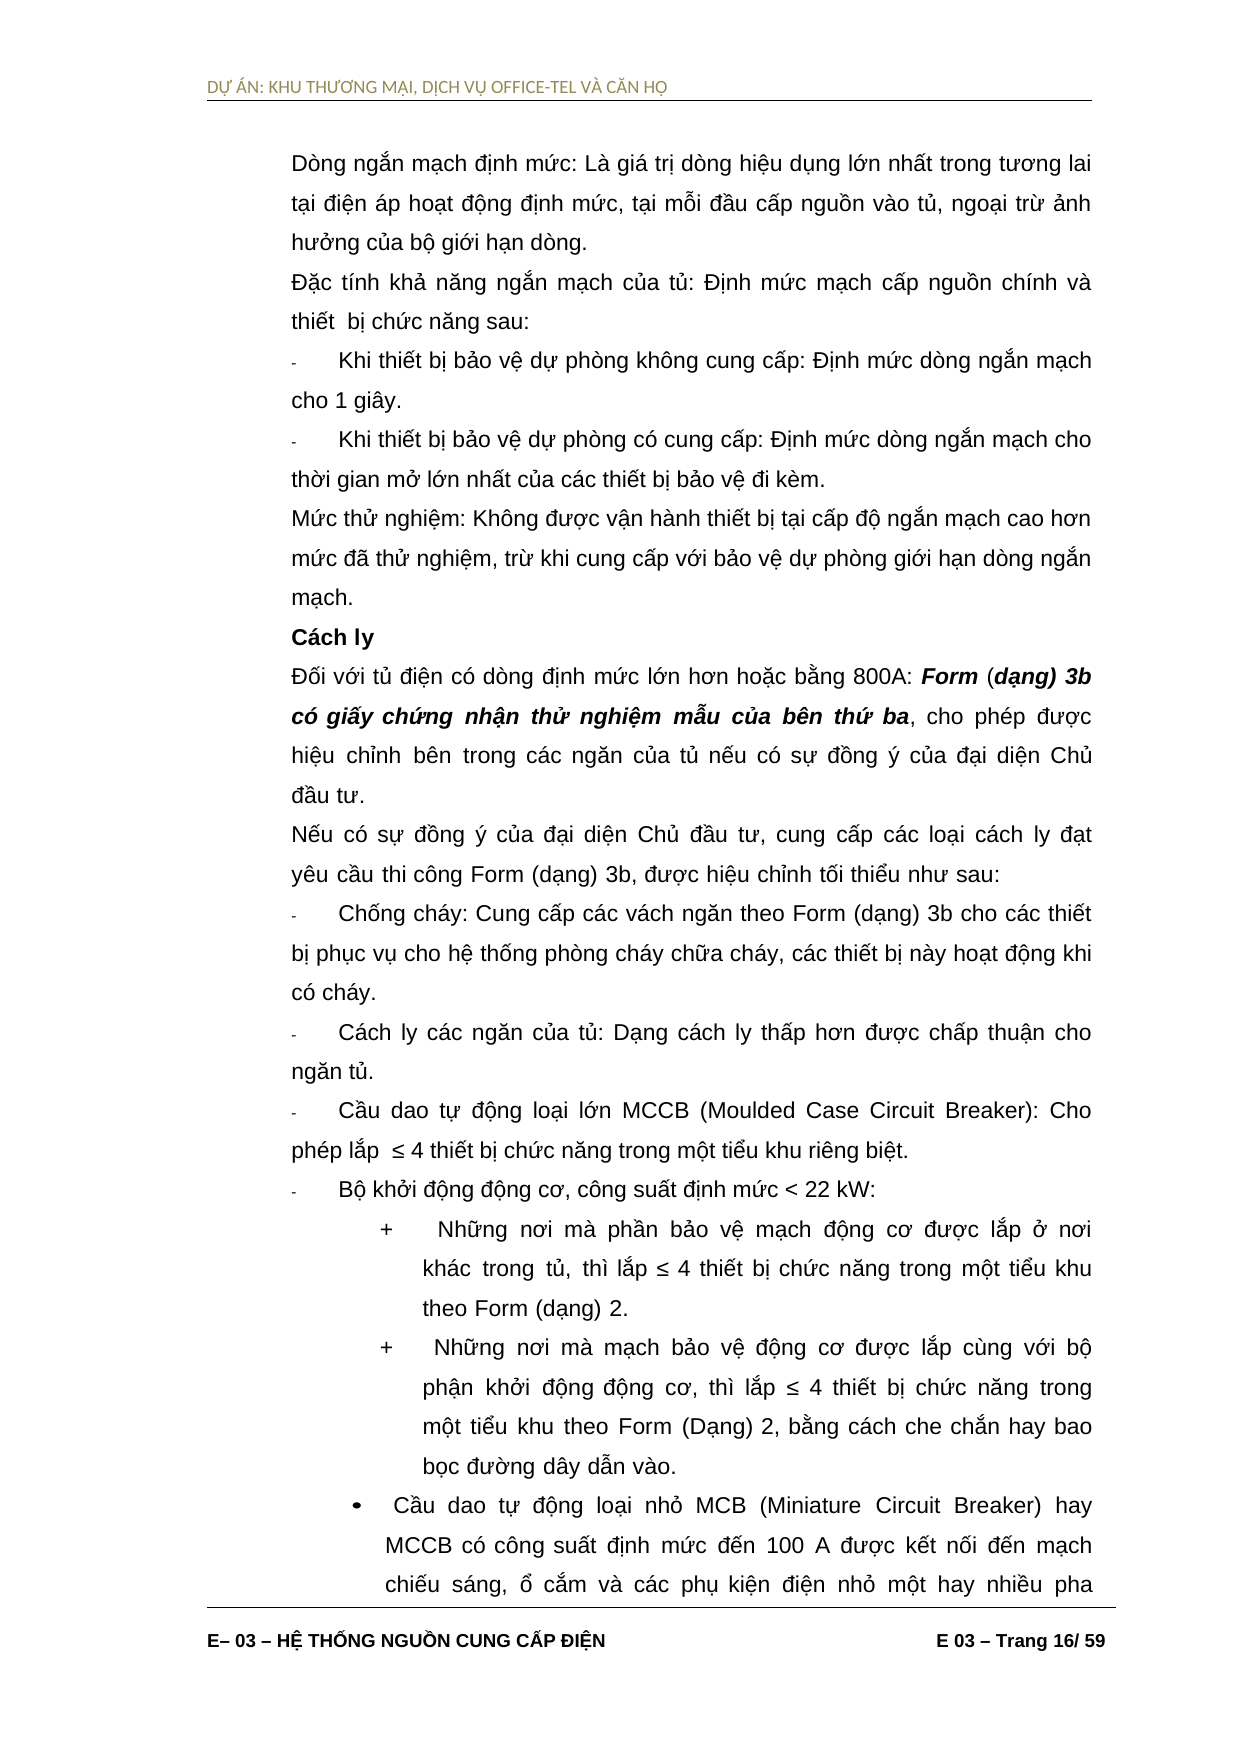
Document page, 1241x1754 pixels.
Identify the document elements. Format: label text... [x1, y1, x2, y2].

text Dòng ngắn mạch định mức: Là giá trị dòng hiệu dụng lớn nhất trong tương lai tại điện áp hoạt động định mức, tại mỗi đầu cấp nguồn vào tủ, ngoại trừ ảnh hưởng của bộ giới hạn dòng. [291, 150, 1092, 255]
text Mức thử nghiệm: Không được vận hành thiết bị tại cấp độ ngắn mạch cao hơn mức đã thử nghiệm, trừ khi cung cấp với bảo vệ dự phòng giới hạn dòng ngắn mạch. [291, 505, 1092, 611]
text Đặc tính khả năng ngắn mạch của tủ: Định mức mạch cấp nguồn chính và thiết bị chức năng sau: [291, 268, 1092, 334]
list Cách ly các ngăn của tủ: Dạng cách ly thấp hơn được chấp thuận cho ngăn tủ. [291, 1018, 1092, 1084]
list Khi thiết bị bảo vệ dự phòng có cung cấp: Định mức dòng ngắn mạch cho thời gian mở lớn nhất của các thiết bị bảo vệ đi kèm. [291, 426, 1092, 492]
text Nếu có sự đồng ý của đại diện Chủ đầu tư, cung cấp các loại cách ly đạt yêu cầu thi công Form (dạng) 3b, được hiệu chỉnh tối thiểu như sau: [291, 821, 1092, 887]
text Cách ly [291, 624, 1092, 650]
list Khi thiết bị bảo vệ dự phòng không cung cấp: Định mức dòng ngắn mạch cho 1 giây. [291, 347, 1092, 413]
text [351, 1492, 1092, 1598]
text + Những nơi mà phần bảo vệ mạch động cơ được lắp ở nơi khác trong tủ, thì lắp ≤ 4 thiết bị chức năng trong một tiểu khu theo Form (dạng) 2. [379, 1216, 1092, 1321]
text Đối với tủ điện có dòng định mức lớn hơn hoặc bằng 800A: Form (dạng) 3b có giấy chứng nhận thử nghiệm mẫu của bên thứ ba, cho phép được hiệu chỉnh bên trong các ngăn của tủ nếu có sự đồng ý của đại diện Chủ đầu tư. [291, 663, 1092, 808]
list Cầu dao tự động loại lớn MCCB (Moulded Case Circuit Breaker): Cho phép lắp ≤ 4 thiết bị chức năng trong một tiểu khu riêng biệt. [291, 1097, 1092, 1163]
list Chống cháy: Cung cấp các vách ngăn theo Form (dạng) 3b cho các thiết bị phục vụ cho hệ thống phòng cháy chữa cháy, các thiết bị này hoạt động khi có cháy. [291, 900, 1092, 1005]
text + Những nơi mà mạch bảo vệ động cơ được lắp cùng với bộ phận khởi động động cơ, thì lắp ≤ 4 thiết bị chức năng trong một tiểu khu theo Form (Dạng) 2, bằng cách che chắn hay bao bọc đường dây dẫn vào. [379, 1334, 1092, 1479]
list Bộ khởi động động cơ, công suất định mức < 22 kW: [291, 1176, 1092, 1203]
